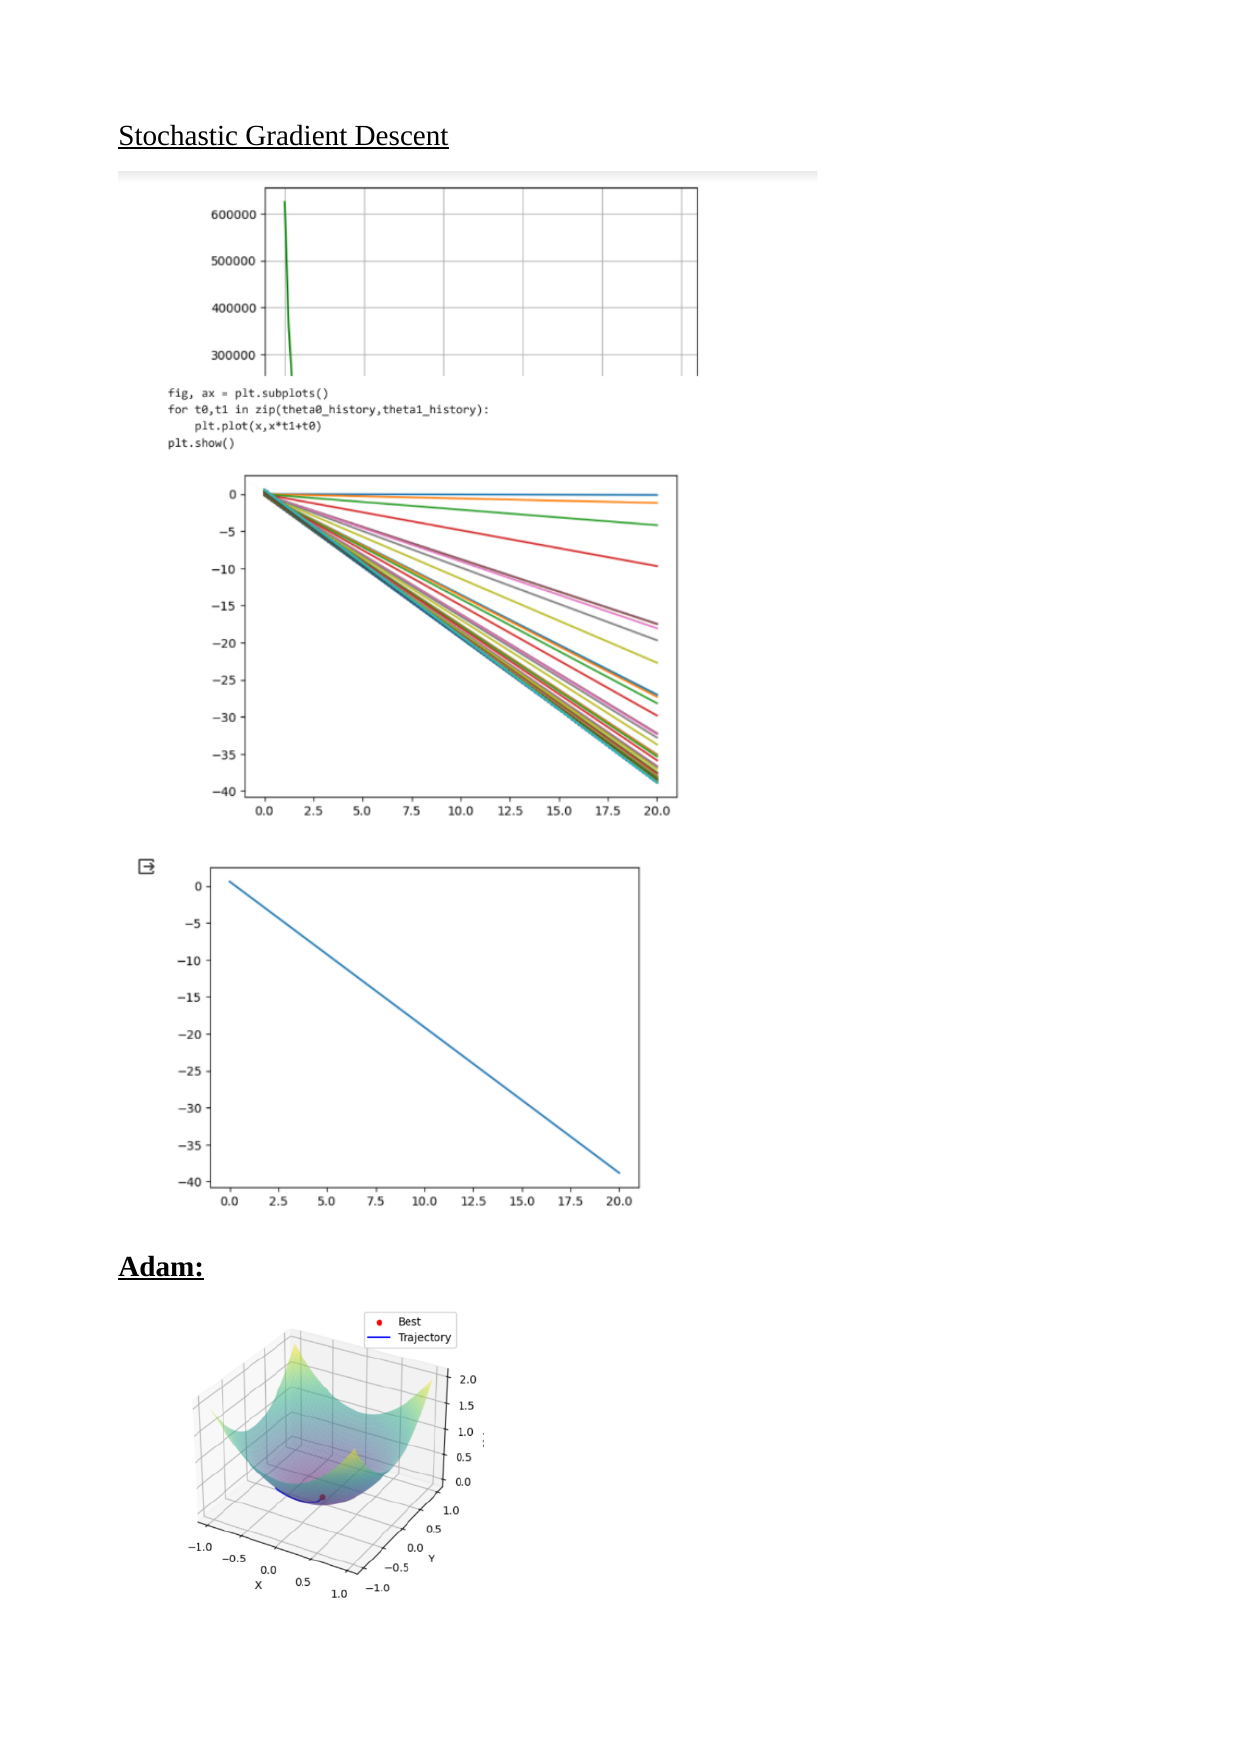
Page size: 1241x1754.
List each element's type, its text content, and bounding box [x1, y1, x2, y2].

text Adam: [118, 1249, 1122, 1283]
text Stochastic Gradient Descent [118, 118, 1122, 152]
picture [118, 171, 818, 831]
picture [118, 1301, 566, 1618]
picture [118, 849, 701, 1231]
